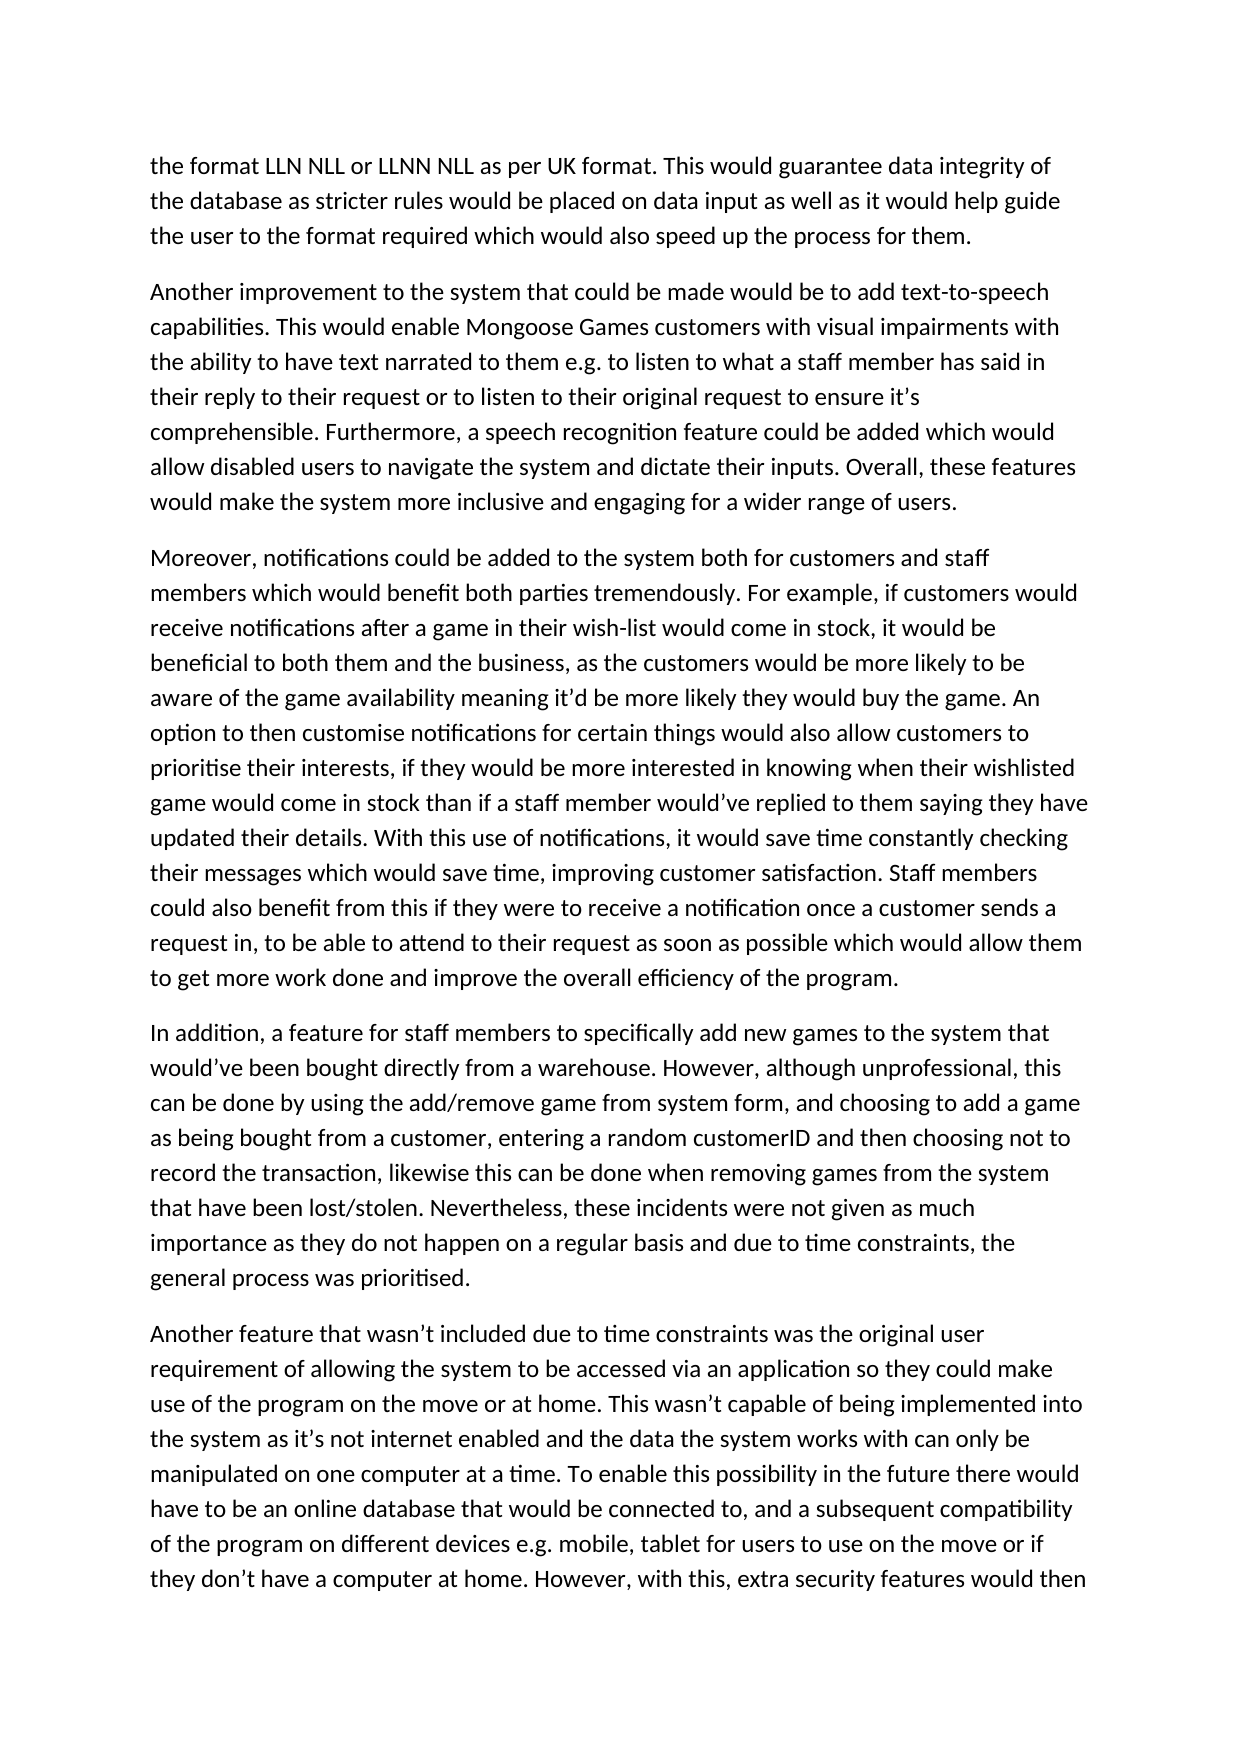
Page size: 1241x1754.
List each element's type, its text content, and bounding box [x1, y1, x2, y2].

text Moreover, notifications could be added to the system both for customers and staff members which would benefit both parties tremendously. For example, if customers would receive notifications after a game in their wish-list would come in stock, it would be beneficial to both them and the business, as the customers would be more likely to be aware of the game availability meaning it’d be more likely they would buy the game. An option to then customise notifications for certain things would also allow customers to prioritise their interests, if they would be more interested in knowing when their wishlisted game would come in stock than if a staff member would’ve replied to them saying they have updated their details. With this use of notifications, it would save time constantly checking their messages which would save time, improving customer satisfaction. Staff members could also benefit from this if they were to receive a notification once a customer sends a request in, to be able to attend to their request as soon as possible which would allow them to get more work done and improve the overall efficiency of the program. [150, 542, 1090, 992]
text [150, 1318, 1090, 1594]
text In addition, a feature for staff members to specifically add new games to the system that would’ve been bought directly from a warehouse. However, although unprofessional, this can be done by using the add/remove game from system form, and choosing to add a game as being bought from a customer, entering a random customerID and then choosing not to record the transaction, likewise this can be done when removing games from the system that have been lost/stolen. Nevertheless, these incidents were not given as much importance as they do not happen on a regular basis and due to time constraints, the general process was prioritised. [150, 1017, 1090, 1293]
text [150, 150, 1090, 251]
text Another improvement to the system that could be made would be to add text-to-speech capabilities. This would enable Mongoose Games customers with visual impairments with the ability to have text narrated to them e.g. to listen to what a staff member has said in their reply to their request or to listen to their original request to ensure it’s comprehensible. Furthermore, a speech recognition feature could be added which would allow disabled users to navigate the system and dictate their inputs. Overall, these features would make the system more inclusive and engaging for a wider range of users. [150, 276, 1090, 516]
